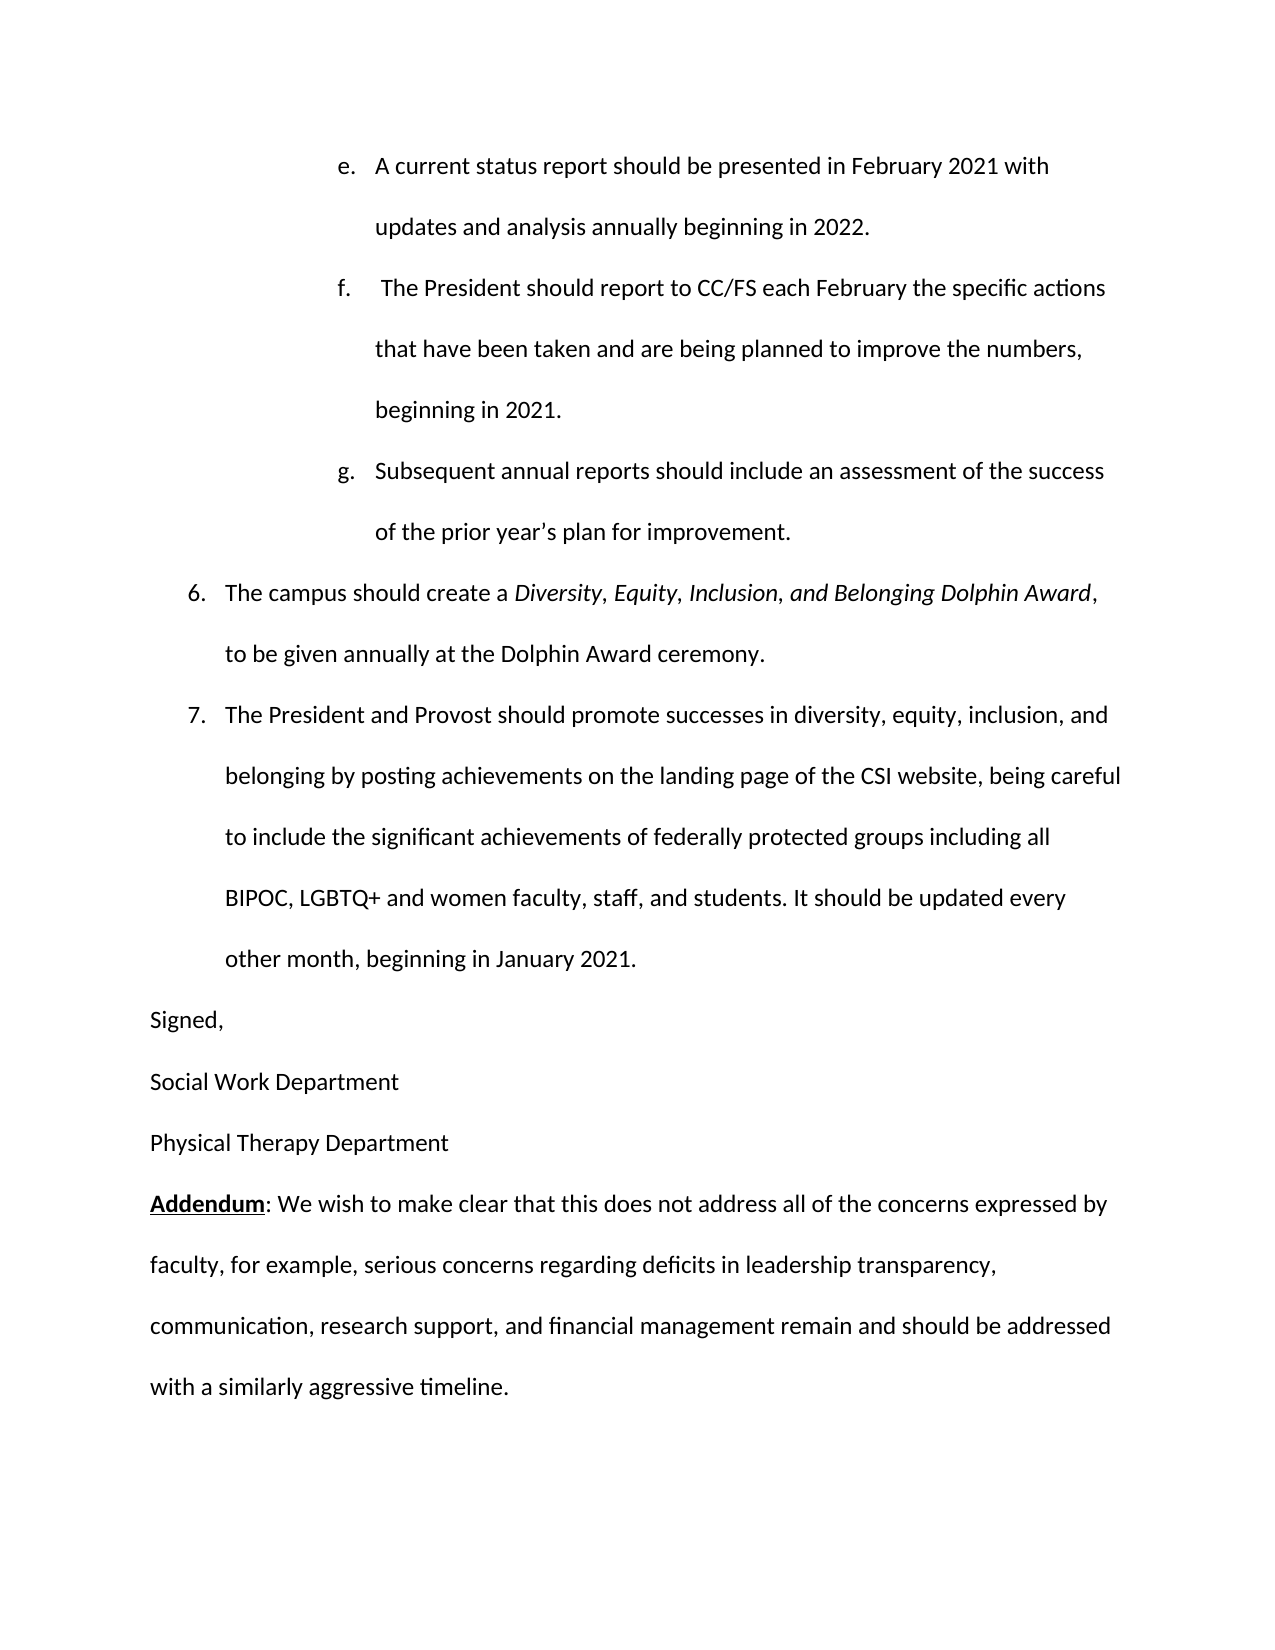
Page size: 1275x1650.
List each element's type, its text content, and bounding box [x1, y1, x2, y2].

list The campus should create a Diversity, Equity, Inclusion, and Belonging Dolphin Award, to be given annually at the Dolphin Award ceremony. [187, 577, 1125, 669]
list A current status report should be presented in February 2021 with updates and analysis annually beginning in 2022. [337, 150, 1125, 242]
list The President should report to CC/FS each February the specific actions that have been taken and are being planned to improve the numbers, beginning in 2021. [337, 272, 1125, 425]
text Physical Therapy Department [150, 1127, 1125, 1157]
text Addendum: We wish to make clear that this does not address all of the concerns expressed by faculty, for example, serious concerns regarding deficits in leadership transparency, communication, research support, and financial management remain and should be addressed with a similarly aggressive timeline. [150, 1188, 1125, 1401]
text Social Work Department [150, 1066, 1125, 1096]
text Signed, [150, 1004, 1125, 1035]
list Subsequent annual reports should include an assessment of the success of the prior year’s plan for improvement. [337, 455, 1125, 547]
list The President and Provost should promote successes in diversity, equity, inclusion, and belonging by posting achievements on the landing page of the CSI website, being careful to include the significant achievements of federally protected groups including all BIPOC, LGBTQ+ and women faculty, staff, and students. It should be updated every other month, beginning in January 2021. [187, 699, 1125, 974]
